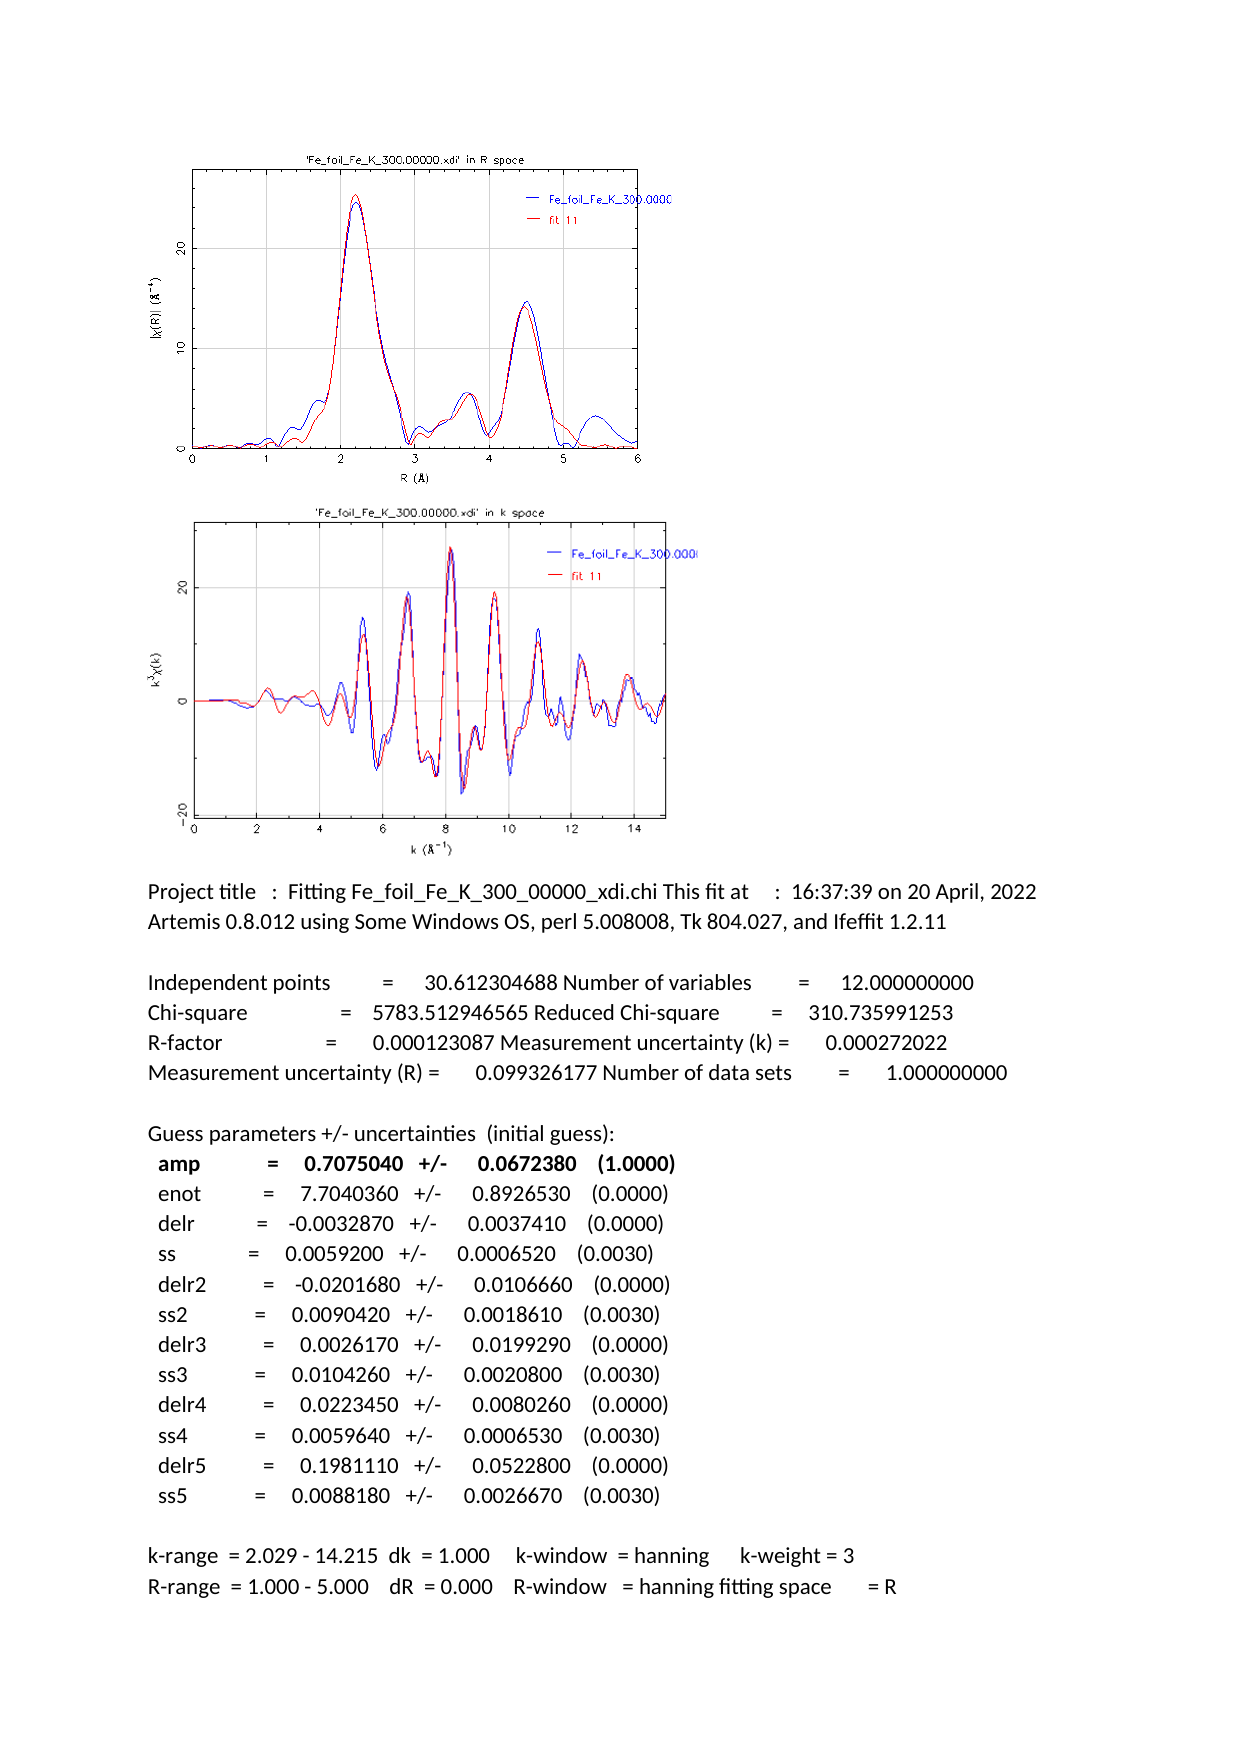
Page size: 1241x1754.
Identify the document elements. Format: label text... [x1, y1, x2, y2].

text amp = 0.7075040 +/- 0.0672380 (1.0000) [148, 1149, 1093, 1177]
text enot = 7.7040360 +/- 0.8926530 (0.0000) [148, 1179, 1093, 1207]
picture [147, 505, 698, 859]
text delr3 = 0.0026170 +/- 0.0199290 (0.0000) [148, 1330, 1093, 1358]
text k-range = 2.029 - 14.215 dk = 1.000 k-window = hanning k-weight = 3 [148, 1542, 1093, 1570]
text Measurement uncertainty (R) = 0.099326177 Number of data sets = 1.000000000 [148, 1058, 1093, 1086]
text R-factor = 0.000123087 Measurement uncertainty (k) = 0.000272022 [148, 1028, 1093, 1056]
text delr5 = 0.1981110 +/- 0.0522800 (0.0000) [148, 1451, 1093, 1479]
text ss2 = 0.0090420 +/- 0.0018610 (0.0030) [148, 1300, 1093, 1328]
text delr2 = -0.0201680 +/- 0.0106660 (0.0000) [148, 1270, 1093, 1298]
text ss = 0.0059200 +/- 0.0006520 (0.0030) [148, 1239, 1093, 1268]
picture [147, 147, 672, 487]
text delr = -0.0032870 +/- 0.0037410 (0.0000) [148, 1209, 1093, 1237]
text Chi-square = 5783.512946565 Reduced Chi-square = 310.735991253 [148, 998, 1093, 1026]
text Guess parameters +/- uncertainties (initial guess): [148, 1119, 1093, 1147]
text Independent points = 30.612304688 Number of variables = 12.000000000 [148, 968, 1093, 996]
text Project title : Fitting Fe_foil_Fe_K_300_00000_xdi.chi This fit at : 16:37:39 on 20 April, 2022 [148, 877, 1093, 905]
text ss4 = 0.0059640 +/- 0.0006530 (0.0030) [148, 1421, 1093, 1449]
text ss5 = 0.0088180 +/- 0.0026670 (0.0030) [148, 1481, 1093, 1539]
text R-range = 1.000 - 5.000 dR = 0.000 R-window = hanning fitting space = R [148, 1572, 1093, 1600]
text Artemis 0.8.012 using Some Windows OS, perl 5.008008, Tk 804.027, and Ifeffit 1.2.11 [148, 907, 1093, 935]
text delr4 = 0.0223450 +/- 0.0080260 (0.0000) [148, 1391, 1093, 1419]
text ss3 = 0.0104260 +/- 0.0020800 (0.0030) [148, 1360, 1093, 1388]
